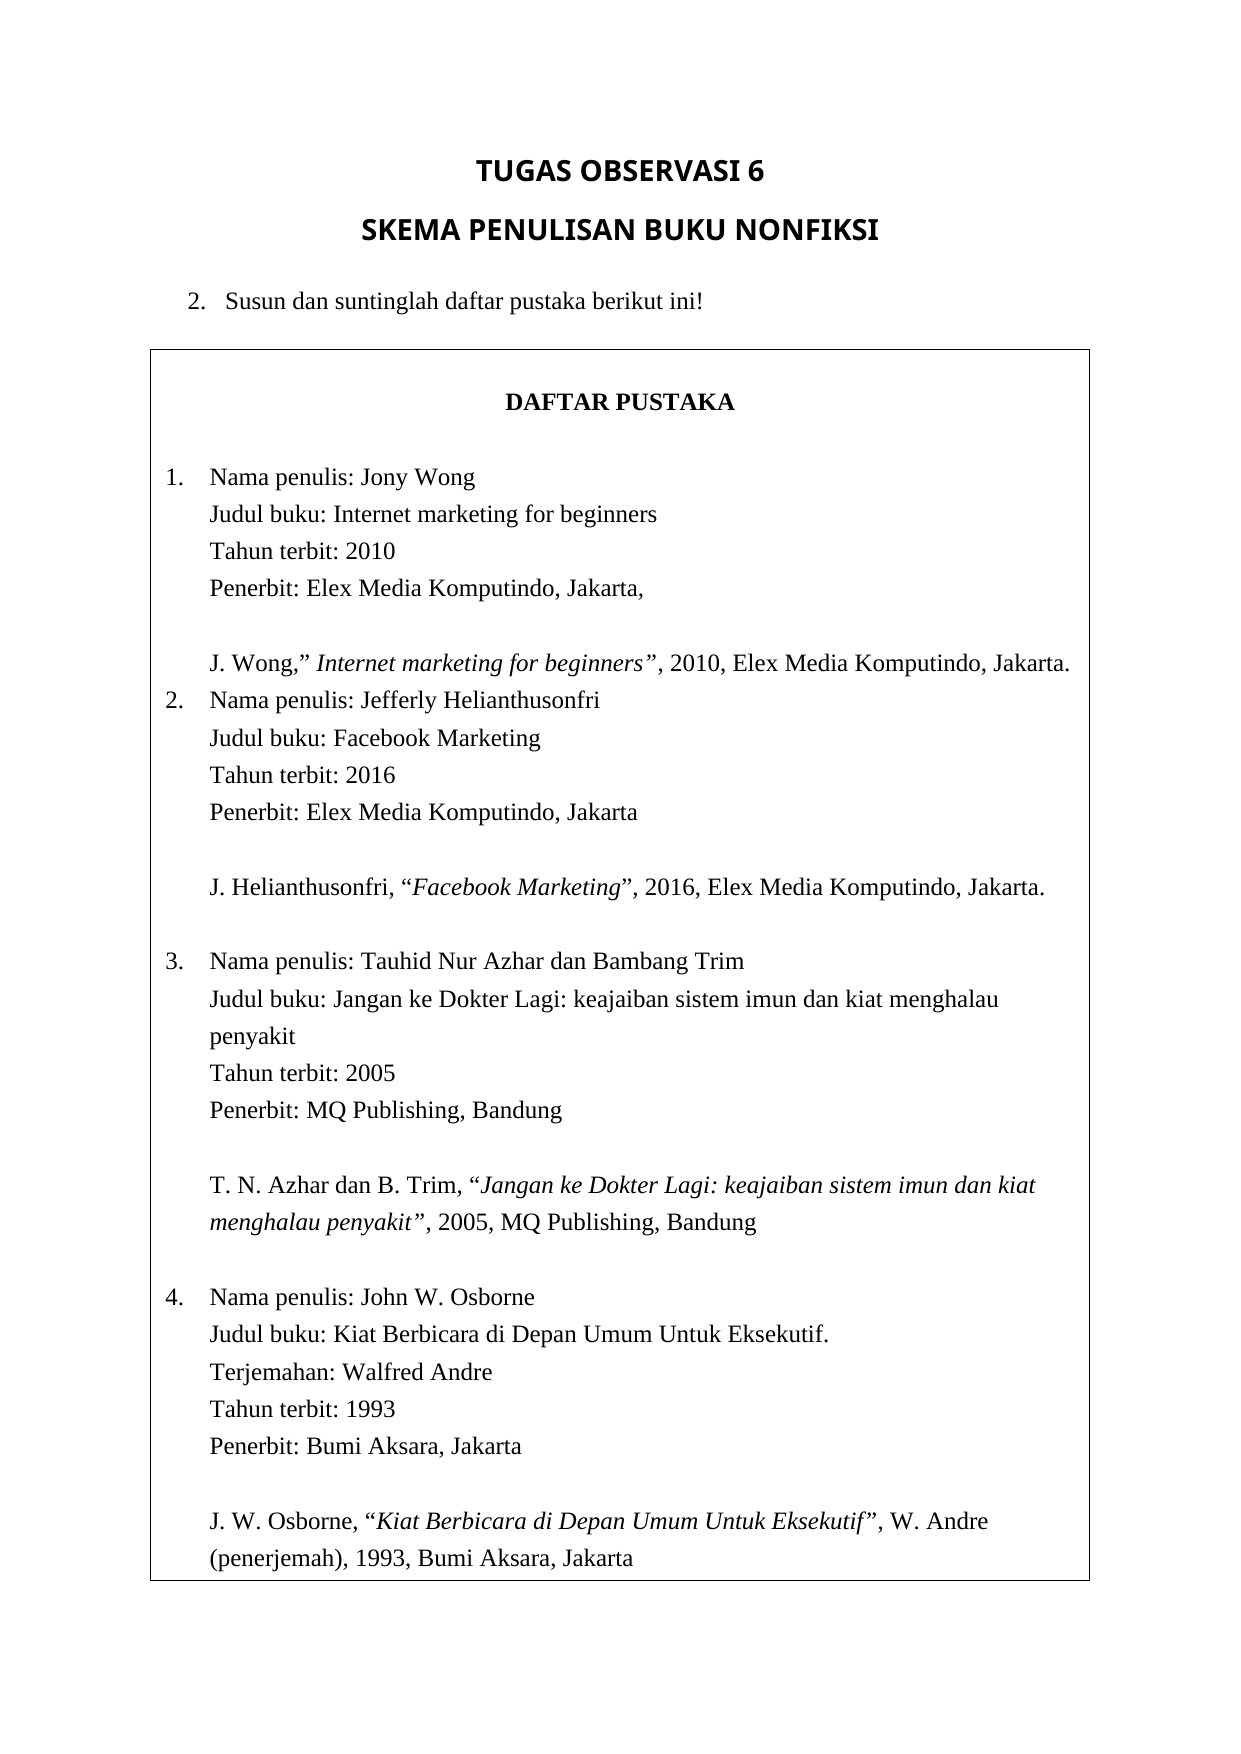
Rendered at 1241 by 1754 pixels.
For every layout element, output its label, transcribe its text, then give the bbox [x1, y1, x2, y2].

text SKEMA PENULISAN BUKU NONFIKSI [150, 209, 1090, 249]
text TUGAS OBSERVASI 6 [150, 150, 1090, 190]
list Susun dan suntinglah daftar pustaka berikut ini! [187, 286, 1090, 315]
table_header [151, 350, 1089, 1580]
